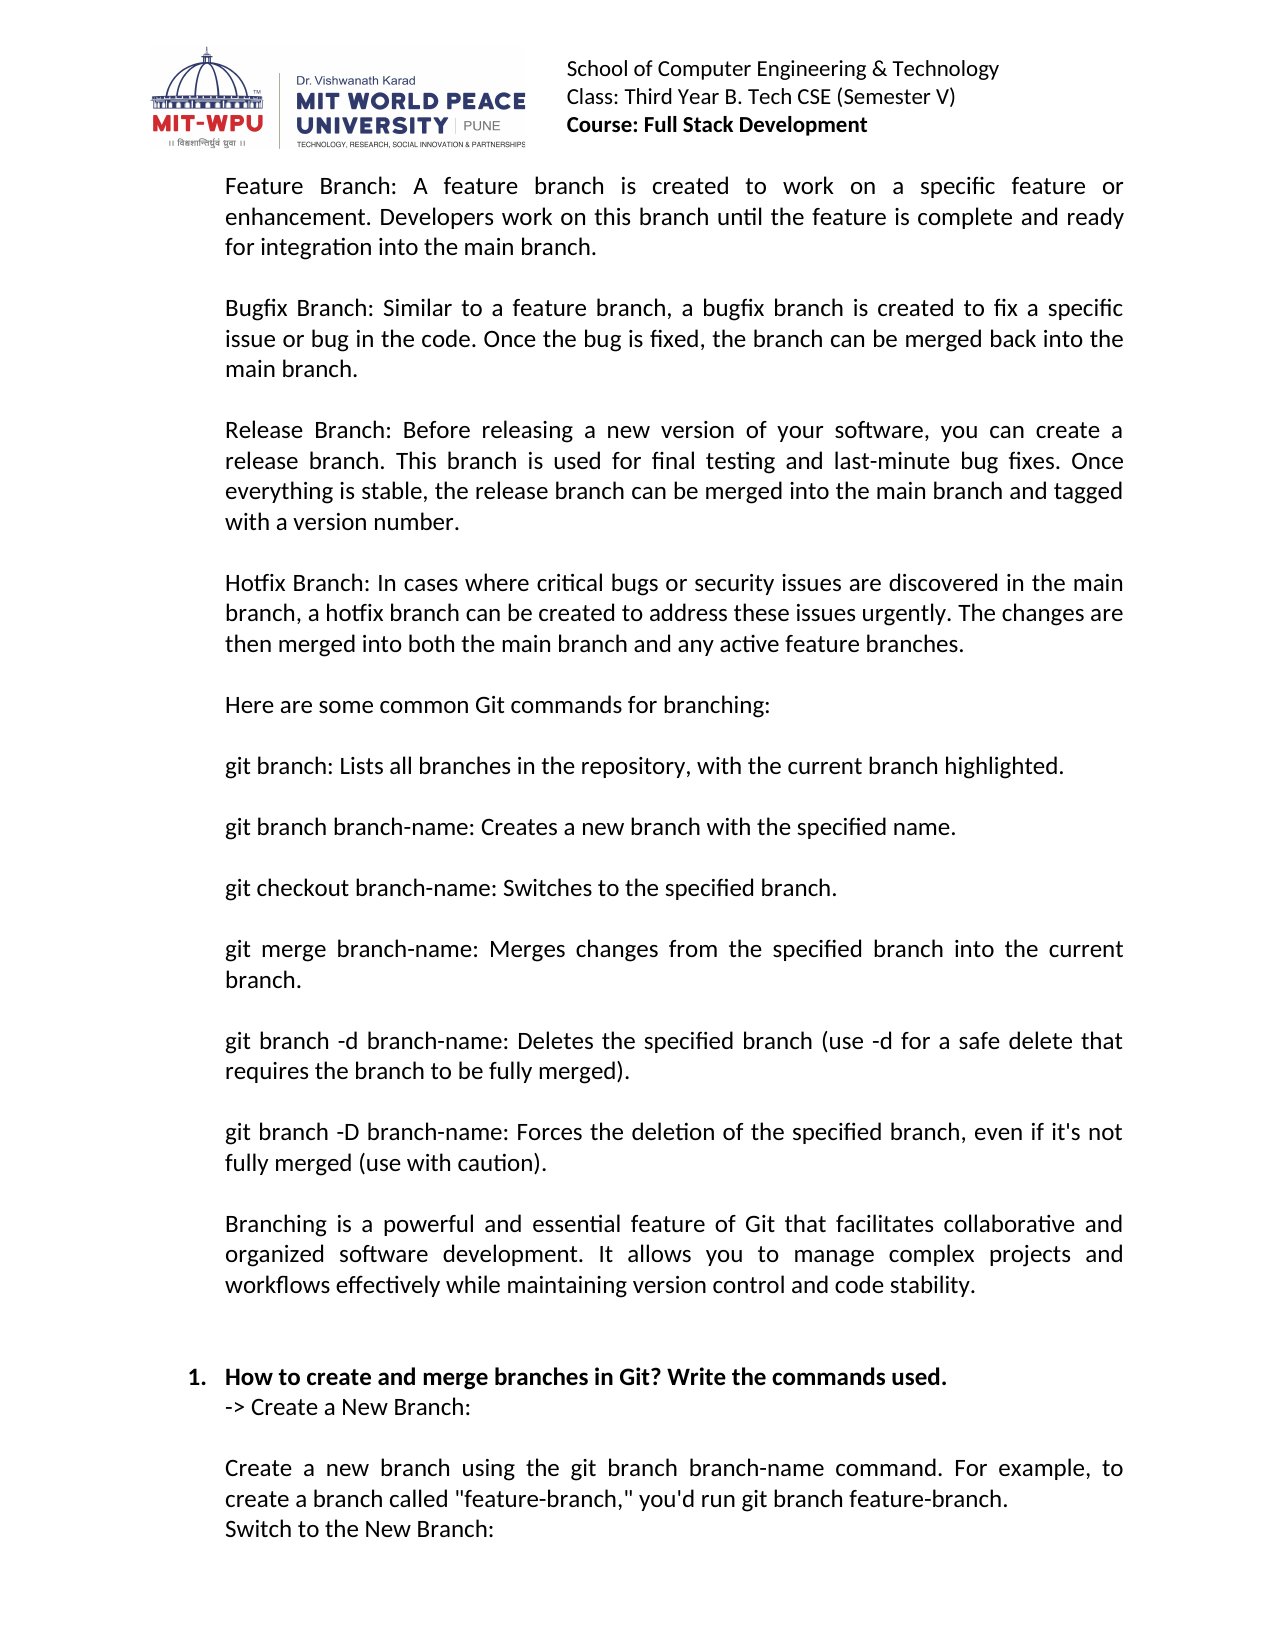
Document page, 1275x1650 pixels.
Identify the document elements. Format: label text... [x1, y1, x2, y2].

text git branch branch-name: Creates a new branch with the specified name. [225, 811, 1125, 842]
text Bugfix Branch: Similar to a feature branch, a bugfix branch is created to fix a specific issue or bug in the code. Once the bug is fixed, the branch can be merged back into the main branch. [225, 292, 1125, 384]
text git checkout branch-name: Switches to the specified branch. [225, 872, 1125, 903]
text git merge branch-name: Merges changes from the specified branch into the current branch. [225, 933, 1125, 994]
text Release Branch: Before releasing a new version of your software, you can create a release branch. This branch is used for final testing and last-minute bug fixes. Once everything is stable, the release branch can be merged into the main branch and tagged with a version number. [225, 414, 1125, 537]
text Switch to the New Branch: [225, 1513, 1125, 1544]
text Feature Branch: A feature branch is created to work on a specific feature or enhancement. Developers work on this branch until the feature is complete and ready for integration into the main branch. [225, 170, 1125, 262]
picture [150, 46, 525, 149]
text Create a new branch using the git branch branch-name command. For example, to create a branch called "feature-branch," you'd run git branch feature-branch. [225, 1452, 1125, 1513]
text git branch: Lists all branches in the repository, with the current branch highlighted. [225, 750, 1125, 781]
text Hotfix Branch: In cases where critical bugs or security issues are discovered in the main branch, a hotfix branch can be created to address these issues urgently. The changes are then merged into both the main branch and any active feature branches. [225, 567, 1125, 659]
text git branch -D branch-name: Forces the deletion of the specified branch, even if it's not fully merged (use with caution). [225, 1116, 1125, 1177]
text -> Create a New Branch: [225, 1391, 1125, 1422]
list How to create and merge branches in Git? Write the commands used. [187, 1361, 1125, 1391]
text Here are some common Git commands for branching: [225, 689, 1125, 720]
text git branch -d branch-name: Deletes the specified branch (use -d for a safe delete that requires the branch to be fully merged). [225, 1025, 1125, 1086]
text Branching is a powerful and essential feature of Git that facilitates collaborative and organized software development. It allows you to manage complex projects and workflows effectively while maintaining version control and code stability. [225, 1208, 1125, 1299]
